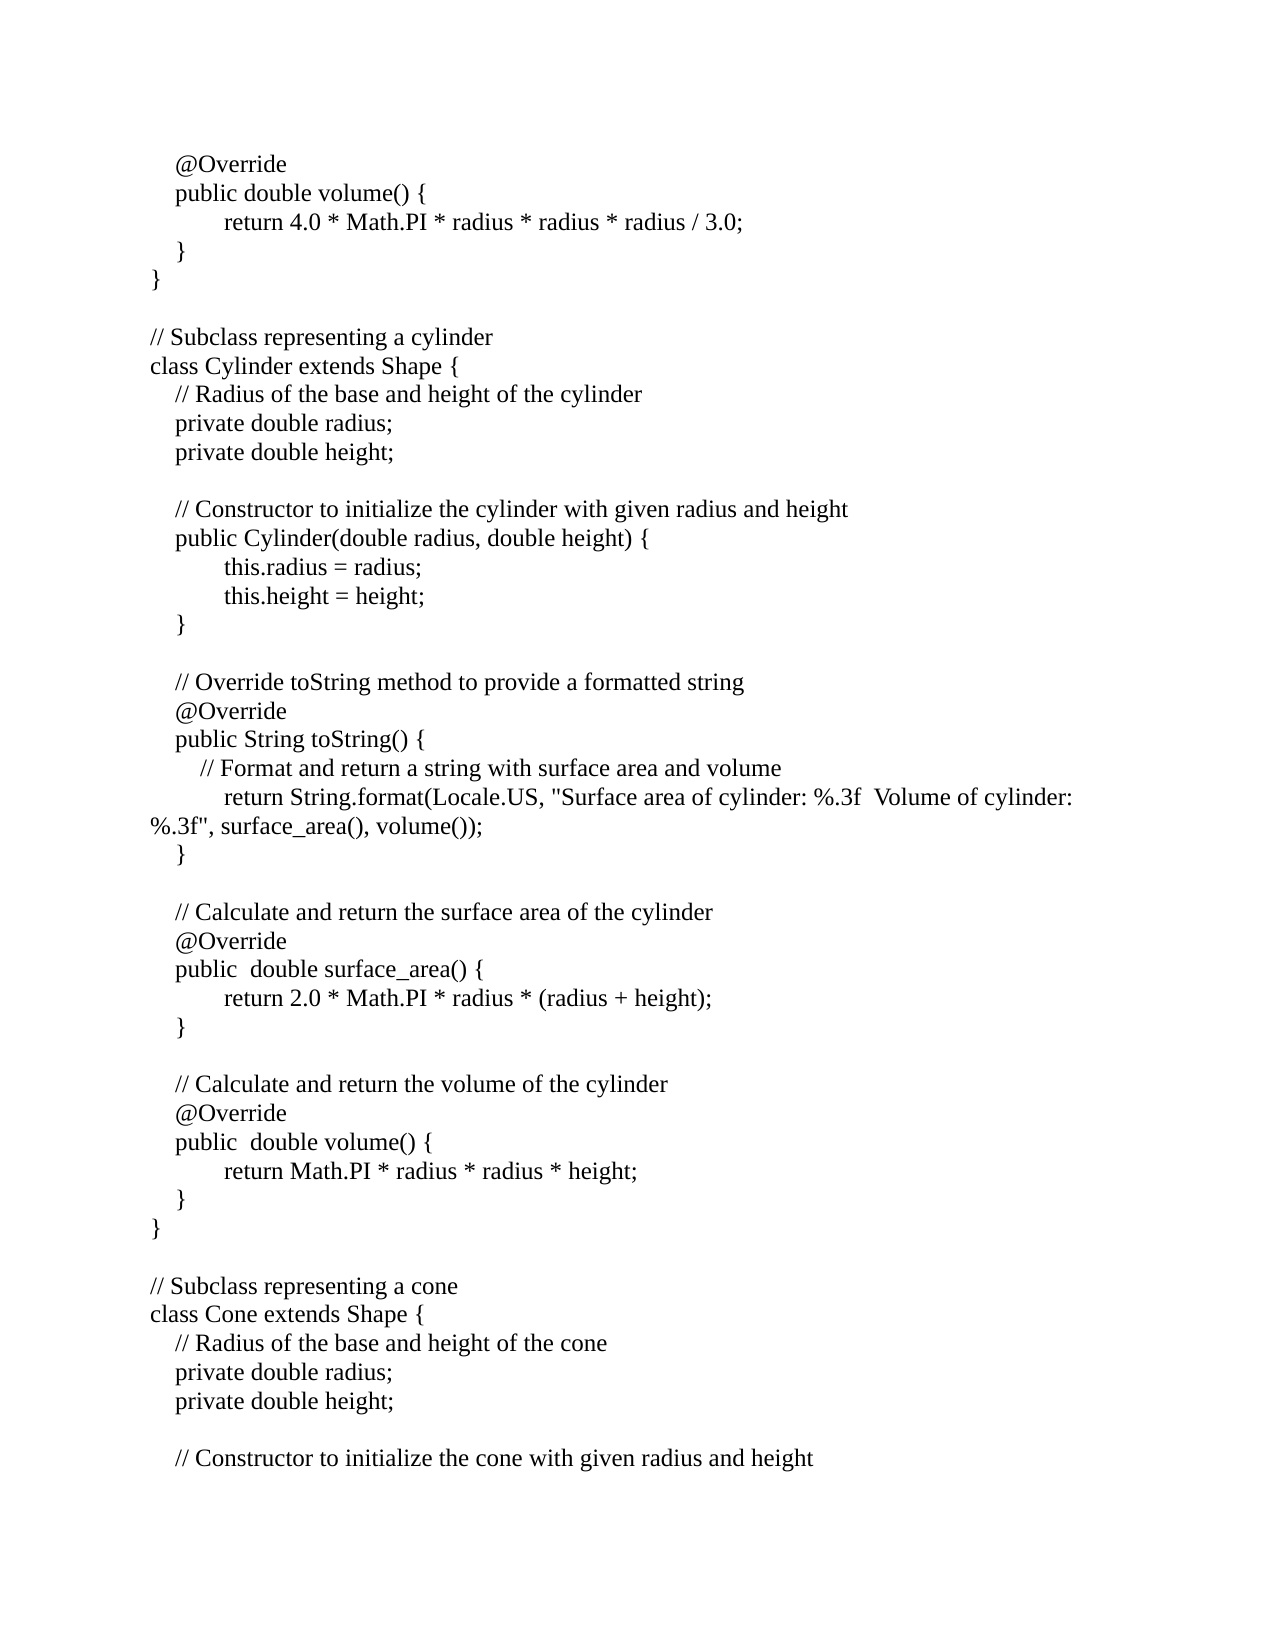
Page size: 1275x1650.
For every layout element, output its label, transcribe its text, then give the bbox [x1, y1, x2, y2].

text // Subclass representing a cylinder [150, 322, 1125, 351]
text private double radius; [150, 1357, 1125, 1386]
text public double volume() { [150, 179, 1125, 207]
text } [150, 236, 1125, 265]
text return String.format(Locale.US, "Surface area of cylinder: %.3f Volume of cylinder: %.3f", surface_area(), volume()); [150, 782, 1125, 840]
text return 4.0 * Math.PI * radius * radius * radius / 3.0; [150, 207, 1125, 236]
text } [150, 840, 1125, 869]
text public Cylinder(double radius, double height) { [150, 524, 1125, 552]
text } [150, 610, 1125, 639]
text private double height; [150, 1386, 1125, 1415]
text // Calculate and return the surface area of the cylinder [150, 897, 1125, 926]
text public double volume() { [150, 1127, 1125, 1156]
text } [150, 265, 1125, 294]
text } [150, 1214, 1125, 1242]
text @Override [150, 1099, 1125, 1127]
text // Constructor to initialize the cylinder with given radius and height [150, 495, 1125, 524]
text // Format and return a string with surface area and volume [150, 754, 1125, 782]
text } [150, 1185, 1125, 1214]
text public double surface_area() { [150, 955, 1125, 984]
text private double radius; [150, 409, 1125, 437]
text // Constructor to initialize the cone with given radius and height [150, 1444, 1125, 1472]
text public String toString() { [150, 725, 1125, 754]
text } [150, 1012, 1125, 1041]
text @Override [150, 696, 1125, 725]
text // Radius of the base and height of the cone [150, 1329, 1125, 1357]
text // Subclass representing a cone [150, 1271, 1125, 1300]
text @Override [150, 926, 1125, 955]
text @Override [150, 150, 1125, 179]
text class Cone extends Shape { [150, 1300, 1125, 1329]
text // Calculate and return the volume of the cylinder [150, 1070, 1125, 1099]
text this.radius = radius; [150, 552, 1125, 581]
text // Override toString method to provide a formatted string [150, 667, 1125, 696]
text return 2.0 * Math.PI * radius * (radius + height); [150, 984, 1125, 1012]
text class Cylinder extends Shape { [150, 351, 1125, 380]
text return Math.PI * radius * radius * height; [150, 1156, 1125, 1185]
text this.height = height; [150, 581, 1125, 610]
text // Radius of the base and height of the cylinder [150, 380, 1125, 409]
text private double height; [150, 437, 1125, 466]
